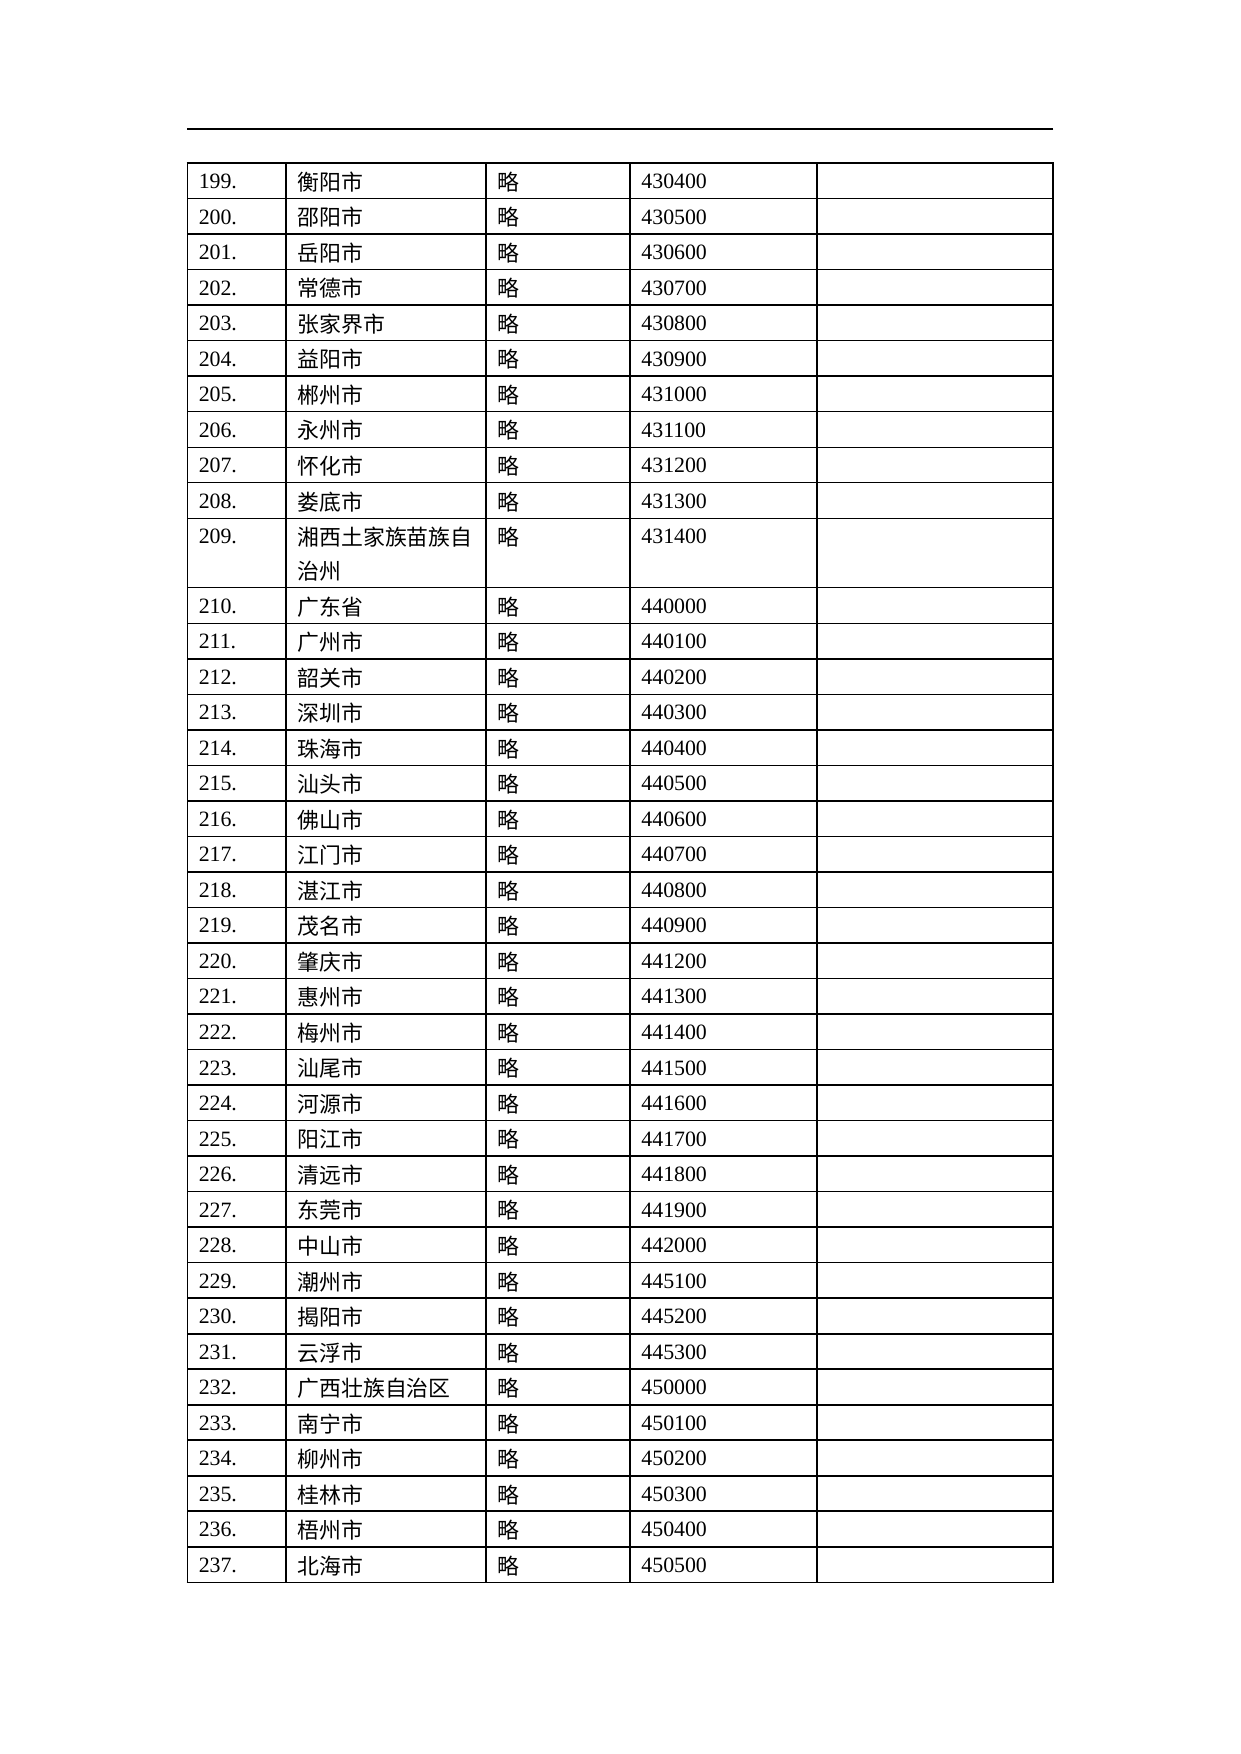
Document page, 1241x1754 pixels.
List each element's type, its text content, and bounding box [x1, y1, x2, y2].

table_cell [818, 412, 1052, 446]
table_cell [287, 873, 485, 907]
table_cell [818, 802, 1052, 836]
table_cell 张家界市 [287, 306, 485, 340]
table_cell [188, 341, 285, 375]
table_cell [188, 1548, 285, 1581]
table_cell [188, 199, 285, 233]
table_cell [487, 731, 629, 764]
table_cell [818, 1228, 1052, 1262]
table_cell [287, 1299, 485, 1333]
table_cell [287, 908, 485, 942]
table_cell 430900 [631, 341, 816, 375]
table_cell [188, 270, 285, 304]
table_cell [188, 483, 285, 517]
table_cell 440000 [631, 588, 816, 622]
table_cell [818, 483, 1052, 517]
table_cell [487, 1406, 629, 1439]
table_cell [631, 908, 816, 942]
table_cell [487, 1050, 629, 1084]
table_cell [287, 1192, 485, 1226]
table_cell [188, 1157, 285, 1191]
table_cell 郴州市 [287, 377, 485, 411]
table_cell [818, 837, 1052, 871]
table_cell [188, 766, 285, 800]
table_cell 永州市 [287, 412, 485, 446]
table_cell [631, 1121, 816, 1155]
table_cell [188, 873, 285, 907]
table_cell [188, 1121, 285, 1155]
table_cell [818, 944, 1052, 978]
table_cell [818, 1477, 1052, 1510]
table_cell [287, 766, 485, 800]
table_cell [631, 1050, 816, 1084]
table_cell 430500 [631, 199, 816, 233]
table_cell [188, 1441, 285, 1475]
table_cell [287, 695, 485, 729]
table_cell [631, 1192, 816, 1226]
table_cell [818, 377, 1052, 411]
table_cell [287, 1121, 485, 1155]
table_cell 邵阳市 [287, 199, 485, 233]
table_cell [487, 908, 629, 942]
table_cell 略 [487, 235, 629, 269]
table_cell [818, 270, 1052, 304]
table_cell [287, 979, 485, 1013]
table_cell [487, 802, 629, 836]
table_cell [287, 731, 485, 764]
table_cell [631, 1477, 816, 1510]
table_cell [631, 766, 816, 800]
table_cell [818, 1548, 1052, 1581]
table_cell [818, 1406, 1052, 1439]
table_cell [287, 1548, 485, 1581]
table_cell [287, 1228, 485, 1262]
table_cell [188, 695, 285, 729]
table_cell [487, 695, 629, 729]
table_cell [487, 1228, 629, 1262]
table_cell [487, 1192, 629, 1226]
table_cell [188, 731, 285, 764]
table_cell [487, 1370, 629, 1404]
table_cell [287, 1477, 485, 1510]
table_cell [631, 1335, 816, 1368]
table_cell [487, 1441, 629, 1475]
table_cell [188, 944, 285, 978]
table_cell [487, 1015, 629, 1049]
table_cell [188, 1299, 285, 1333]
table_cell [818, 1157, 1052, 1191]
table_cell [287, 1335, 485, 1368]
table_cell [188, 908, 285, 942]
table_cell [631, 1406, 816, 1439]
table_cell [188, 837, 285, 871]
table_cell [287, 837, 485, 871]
table_cell 略 [487, 341, 629, 375]
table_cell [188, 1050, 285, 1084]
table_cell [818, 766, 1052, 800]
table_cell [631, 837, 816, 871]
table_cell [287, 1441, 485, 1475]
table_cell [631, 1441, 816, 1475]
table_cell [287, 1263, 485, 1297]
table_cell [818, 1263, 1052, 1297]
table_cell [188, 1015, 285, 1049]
table_cell 广州市 [287, 624, 485, 658]
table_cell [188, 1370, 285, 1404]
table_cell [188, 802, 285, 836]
table_cell 431200 [631, 448, 816, 482]
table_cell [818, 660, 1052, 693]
table_cell [188, 448, 285, 482]
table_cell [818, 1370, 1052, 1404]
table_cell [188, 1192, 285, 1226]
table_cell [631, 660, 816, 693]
table_cell 略 [487, 412, 629, 446]
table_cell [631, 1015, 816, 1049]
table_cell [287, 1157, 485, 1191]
table_cell [818, 588, 1052, 622]
table_cell 略 [487, 377, 629, 411]
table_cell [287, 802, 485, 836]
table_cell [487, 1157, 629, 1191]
table_cell 广东省 [287, 588, 485, 622]
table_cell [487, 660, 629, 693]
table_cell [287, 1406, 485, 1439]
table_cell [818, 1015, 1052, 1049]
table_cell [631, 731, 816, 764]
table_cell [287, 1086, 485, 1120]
table_cell [818, 624, 1052, 658]
table_cell [188, 306, 285, 340]
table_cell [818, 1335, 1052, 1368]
table_cell 431100 [631, 412, 816, 446]
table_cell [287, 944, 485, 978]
table_cell [818, 199, 1052, 233]
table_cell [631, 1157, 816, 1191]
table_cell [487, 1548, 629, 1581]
table_cell 常德市 [287, 270, 485, 304]
table_cell [818, 164, 1052, 198]
table_cell [188, 588, 285, 622]
table_cell [188, 519, 285, 587]
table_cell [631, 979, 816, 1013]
table_cell 娄底市 [287, 483, 485, 517]
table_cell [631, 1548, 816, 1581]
table_cell [818, 341, 1052, 375]
table_cell 431000 [631, 377, 816, 411]
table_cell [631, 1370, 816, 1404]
table_cell 略 [487, 588, 629, 622]
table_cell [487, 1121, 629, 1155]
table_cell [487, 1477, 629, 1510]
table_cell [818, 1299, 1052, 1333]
table_cell 略 [487, 199, 629, 233]
table_cell 略 [487, 483, 629, 517]
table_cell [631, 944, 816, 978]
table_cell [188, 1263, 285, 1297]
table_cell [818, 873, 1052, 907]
table_cell 略 [487, 624, 629, 658]
table_cell 怀化市 [287, 448, 485, 482]
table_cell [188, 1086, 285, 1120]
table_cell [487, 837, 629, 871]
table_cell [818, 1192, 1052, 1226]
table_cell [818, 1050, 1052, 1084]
table_cell [818, 519, 1052, 587]
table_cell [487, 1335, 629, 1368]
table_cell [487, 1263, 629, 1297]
table_cell [818, 235, 1052, 269]
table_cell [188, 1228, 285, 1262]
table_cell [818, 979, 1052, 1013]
table_cell 430400 [631, 164, 816, 198]
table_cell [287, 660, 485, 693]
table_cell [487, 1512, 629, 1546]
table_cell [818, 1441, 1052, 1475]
table_cell [818, 448, 1052, 482]
table_cell 益阳市 [287, 341, 485, 375]
table_cell 略 [487, 270, 629, 304]
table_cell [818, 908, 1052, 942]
table_cell 430700 [631, 270, 816, 304]
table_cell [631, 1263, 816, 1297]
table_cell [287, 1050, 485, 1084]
table_cell 衡阳市 [287, 164, 485, 198]
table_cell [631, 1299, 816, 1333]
table_cell 岳阳市 [287, 235, 485, 269]
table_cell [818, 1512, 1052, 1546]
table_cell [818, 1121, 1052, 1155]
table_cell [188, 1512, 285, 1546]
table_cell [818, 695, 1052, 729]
table_cell [818, 306, 1052, 340]
table_cell [188, 235, 285, 269]
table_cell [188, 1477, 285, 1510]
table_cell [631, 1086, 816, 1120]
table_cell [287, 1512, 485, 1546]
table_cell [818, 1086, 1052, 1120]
table_cell 431400 [631, 519, 816, 587]
table_cell [188, 624, 285, 658]
table_cell 430600 [631, 235, 816, 269]
table_cell 431300 [631, 483, 816, 517]
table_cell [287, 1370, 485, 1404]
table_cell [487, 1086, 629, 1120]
table_cell [188, 412, 285, 446]
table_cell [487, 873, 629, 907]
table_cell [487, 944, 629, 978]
table_cell [188, 377, 285, 411]
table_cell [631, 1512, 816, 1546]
table_cell 略 [487, 306, 629, 340]
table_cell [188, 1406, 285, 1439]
table_cell 略 [487, 519, 629, 587]
table_cell 略 [487, 164, 629, 198]
table_cell 湘西土家族苗族自治州 [287, 519, 485, 587]
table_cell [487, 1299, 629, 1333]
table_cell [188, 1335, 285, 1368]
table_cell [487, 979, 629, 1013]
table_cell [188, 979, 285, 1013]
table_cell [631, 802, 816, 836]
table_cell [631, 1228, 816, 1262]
table_cell 430800 [631, 306, 816, 340]
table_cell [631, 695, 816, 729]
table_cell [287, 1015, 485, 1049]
table_cell 略 [487, 448, 629, 482]
table_cell [188, 164, 285, 198]
table_cell [188, 660, 285, 693]
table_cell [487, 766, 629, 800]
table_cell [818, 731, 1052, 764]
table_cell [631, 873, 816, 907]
table_cell 440100 [631, 624, 816, 658]
